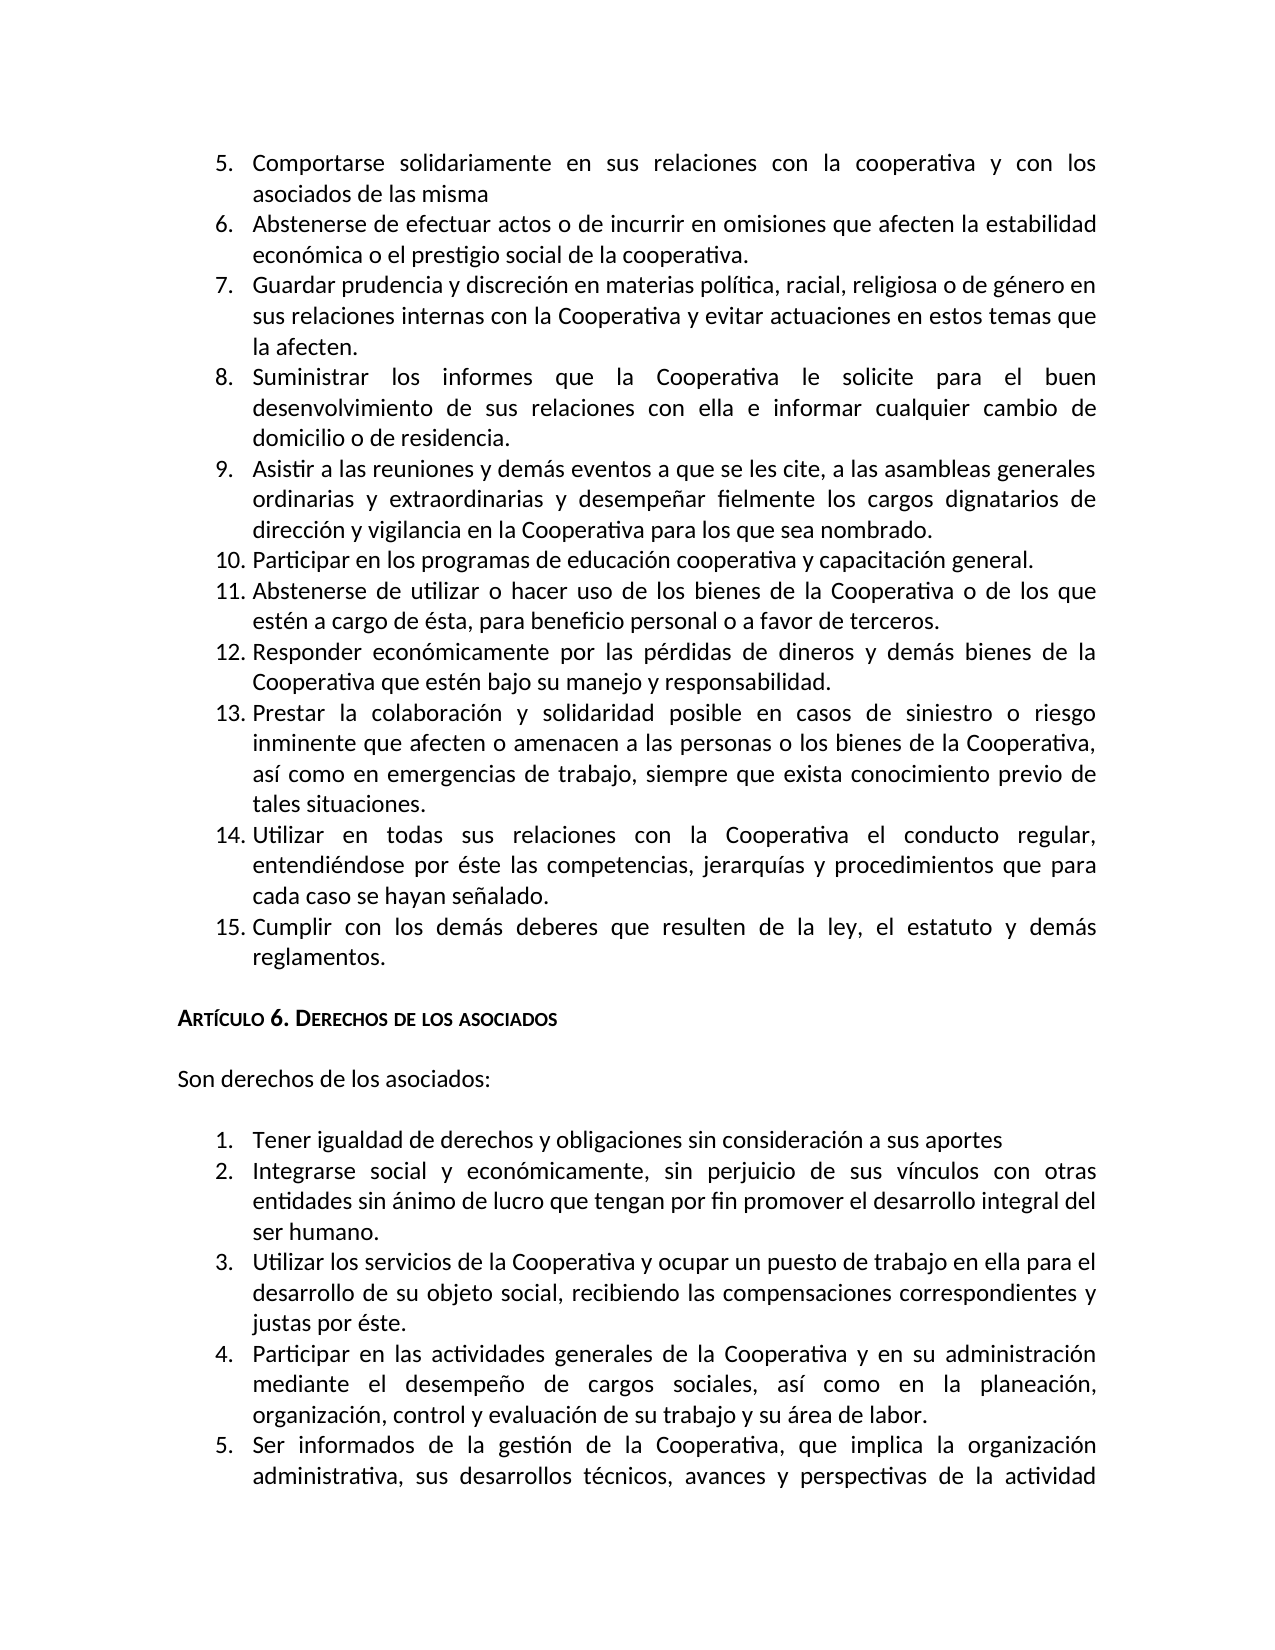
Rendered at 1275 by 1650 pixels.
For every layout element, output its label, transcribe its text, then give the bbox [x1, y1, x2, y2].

list Participar en las actividades generales de la Cooperativa y en su administración mediante el desempeño de cargos sociales, así como en la planeación, organización, control y evaluación de su trabajo y su área de labor. [215, 1338, 1098, 1429]
list Prestar la colaboración y solidaridad posible en casos de siniestro o riesgo inminente que afecten o amenacen a las personas o los bienes de la Cooperativa, así como en emergencias de trabajo, siempre que exista conocimiento previo de tales situaciones. [215, 697, 1098, 819]
list Utilizar los servicios de la Cooperativa y ocupar un puesto de trabajo en ella para el desarrollo de su objeto social, recibiendo las compensaciones correspondientes y justas por éste. [215, 1246, 1098, 1338]
list Suministrar los informes que la Cooperativa le solicite para el buen desenvolvimiento de sus relaciones con ella e informar cualquier cambio de domicilio o de residencia. [215, 361, 1098, 453]
list Utilizar en todas sus relaciones con la Cooperativa el conducto regular, entendiéndose por éste las competencias, jerarquías y procedimientos que para cada caso se hayan señalado. [215, 819, 1098, 911]
list Tener igualdad de derechos y obligaciones sin consideración a sus aportes [215, 1124, 1098, 1155]
text Artículo 6. Derechos de los asociados [177, 1002, 1098, 1033]
text Son derechos de los asociados: [177, 1063, 1098, 1094]
list Abstenerse de utilizar o hacer uso de los bienes de la Cooperativa o de los que estén a cargo de ésta, para beneficio personal o a favor de terceros. [215, 575, 1098, 636]
list Comportarse solidariamente en sus relaciones con la cooperativa y con los asociados de las misma [215, 148, 1098, 209]
list Guardar prudencia y discreción en materias política, racial, religiosa o de género en sus relaciones internas con la Cooperativa y evitar actuaciones en estos temas que la afecten. [215, 270, 1098, 361]
list Cumplir con los demás deberes que resulten de la ley, el estatuto y demás reglamentos. [215, 911, 1098, 972]
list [215, 1429, 1098, 1491]
list Responder económicamente por las pérdidas de dineros y demás bienes de la Cooperativa que estén bajo su manejo y responsabilidad. [215, 636, 1098, 697]
list Participar en los programas de educación cooperativa y capacitación general. [215, 544, 1098, 575]
list Integrarse social y económicamente, sin perjuicio de sus vínculos con otras entidades sin ánimo de lucro que tengan por fin promover el desarrollo integral del ser humano. [215, 1155, 1098, 1246]
list Abstenerse de efectuar actos o de incurrir en omisiones que afecten la estabilidad económica o el prestigio social de la cooperativa. [215, 209, 1098, 270]
list Asistir a las reuniones y demás eventos a que se les cite, a las asambleas generales ordinarias y extraordinarias y desempeñar fielmente los cargos dignatarios de dirección y vigilancia en la Cooperativa para los que sea nombrado. [215, 453, 1098, 544]
